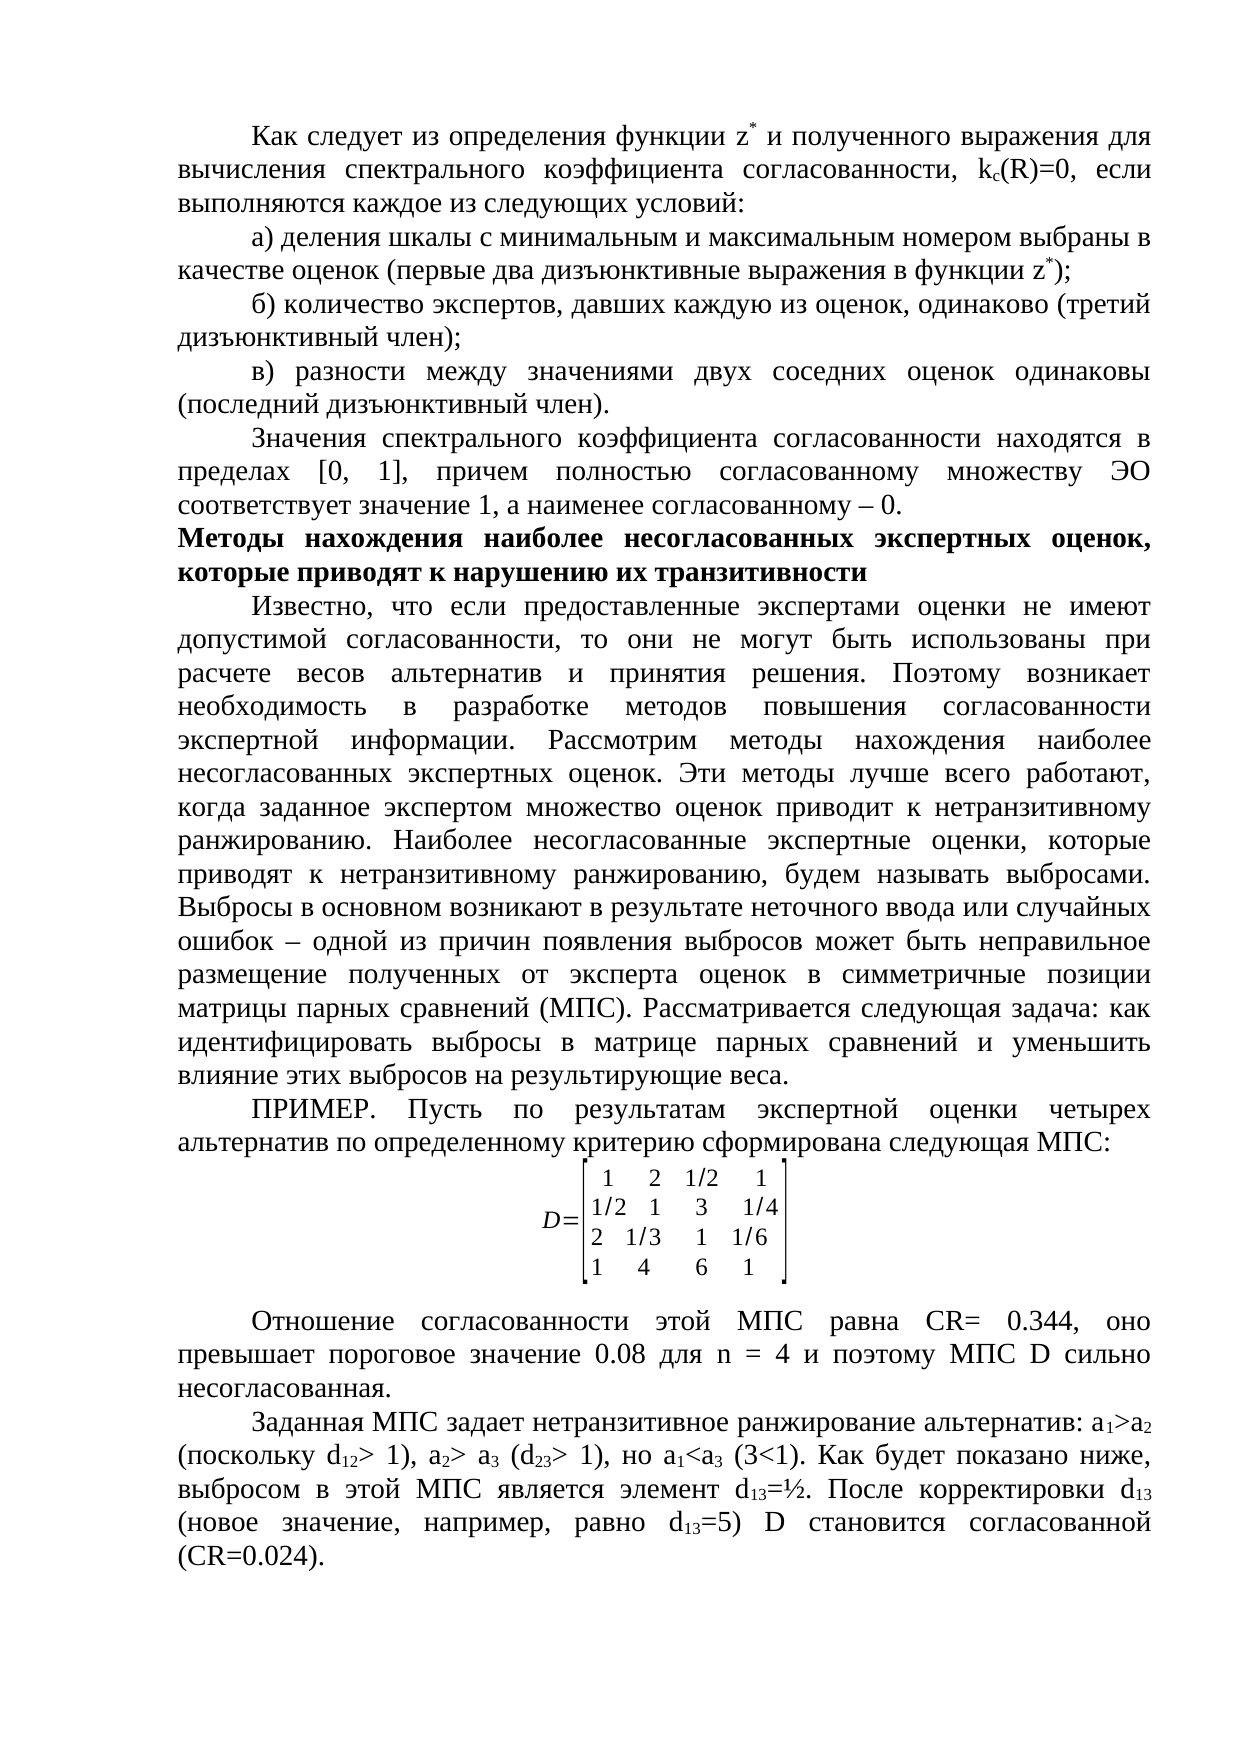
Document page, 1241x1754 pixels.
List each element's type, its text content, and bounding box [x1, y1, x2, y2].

text а) деления шкалы с минимальным и максимальным номером выбраны в качестве оценок (первые два дизъюнктивные выражения в функции z*); [177, 219, 1152, 286]
text б) количество экспертов, давших каждую из оценок, одинаково (третий дизъюнктивный член); [177, 286, 1152, 353]
text Значения спектрального коэффициента согласованности находятся в пределах [0, 1], причем полностью согласованному множеству ЭО соответствует значение 1, а наименее согласованному – 0. [177, 420, 1152, 521]
text Заданная МПС задает нетранзитивное ранжирование альтернатив: а1>а2 (поскольку d12> 1), а2> а3 (d23> 1), но а1<а3 (3<1). Как будет показано ниже, выбросом в этой МПС является элемент d13=½. После корректировки d13 (новое значение, например, равно d13=5) D становится согласованной (CR=0.024). [177, 1404, 1152, 1571]
text в) разности между значениями двух соседних оценок одинаковы (последний дизъюнктивный член). [177, 353, 1152, 420]
text Как следует из определения функции z* и полученного выражения для вычисления спектрального коэффициента согласованности, kc(R)=0, если выполняются каждое из следующих условий: [177, 118, 1152, 219]
text Методы нахождения наиболее несогласованных экспертных оценок, которые приводят к нарушению их транзитивности [177, 521, 1152, 588]
text ПРИМЕР. Пусть по результатам экспертной оценки четырех альтернатив по определенному критерию сформирована следующая МПС: [177, 1091, 1152, 1158]
text Отношение согласованности этой МПС равна CR= 0.344, оно превышает пороговое значение 0.08 для n = 4 и поэтому МПС D сильно несогласованная. [177, 1303, 1152, 1404]
text Известно, что если предоставленные экспертами оценки не имеют допустимой согласованности, то они не могут быть использованы при расчете весов альтернатив и принятия решения. Поэтому возникает необходимость в разработке методов повышения согласованности экспертной информации. Рассмотрим методы нахождения наиболее несогласованных экспертных оценок. Эти методы лучше всего работают, когда заданное экспертом множество оценок приводит к нетранзитивному ранжированию. Наиболее несогласованные экспертные оценки, которые приводят к нетранзитивному ранжированию, будем называть выбросами. Выбросы в основном возникают в результате неточного ввода или случайных ошибок – одной из причин появления выбросов может быть неправильное размещение полученных от эксперта оценок в симметричные позиции матрицы парных сравнений (МПС). Рассматривается следующая задача: как идентифицировать выбросы в матрице парных сравнений и уменьшить влияние этих выбросов на результирующие веса. [177, 588, 1152, 1091]
